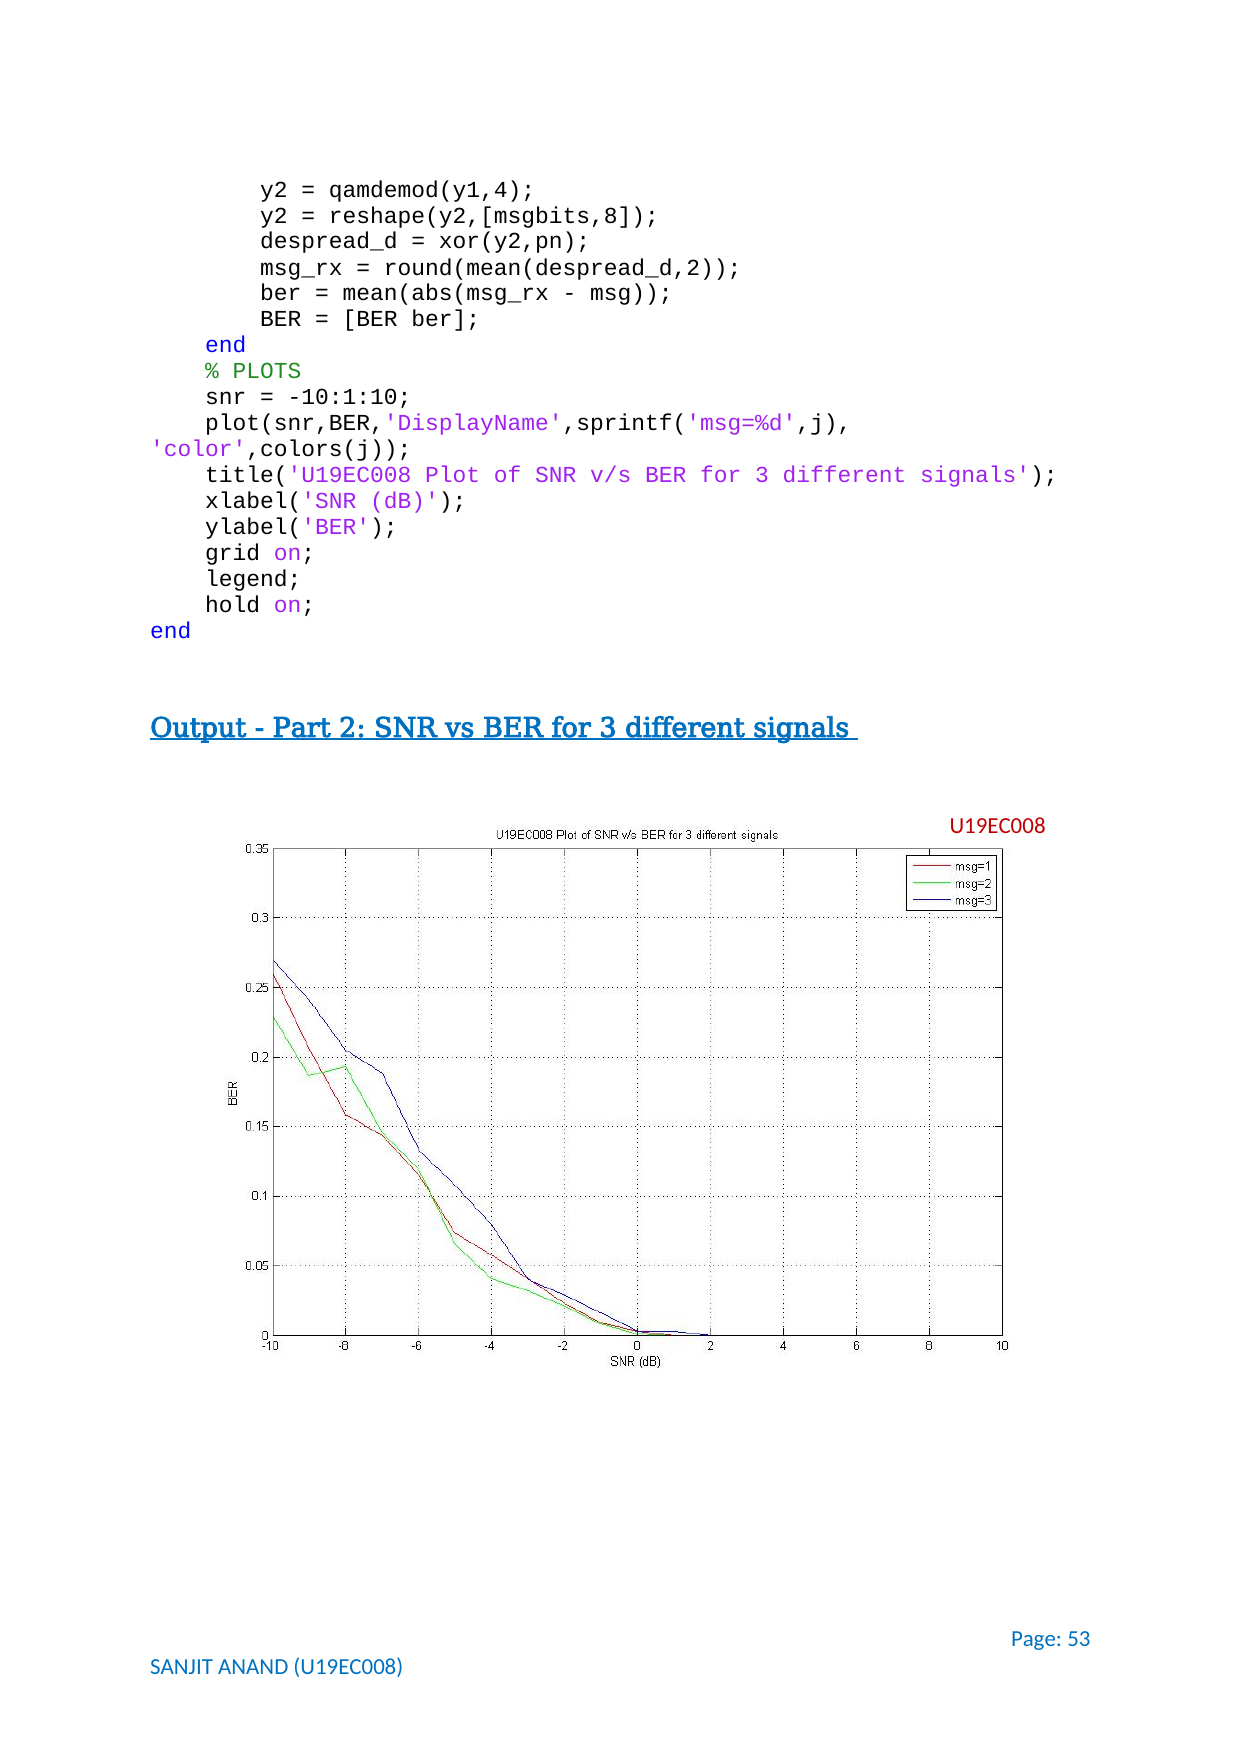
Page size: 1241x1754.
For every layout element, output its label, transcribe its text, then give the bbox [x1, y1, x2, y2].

picture [150, 803, 1091, 1401]
text y2 = reshape(y2,[msgbits,8]); [150, 204, 1090, 230]
text plot(snr,BER,'DisplayName',sprintf('msg=%d',j), 'color',colors(j)); [150, 411, 1090, 463]
text legend; [150, 567, 1090, 593]
text y2 = qamdemod(y1,4); [150, 178, 1090, 204]
text Output - Part 2: SNR vs BER for 3 different signals [150, 710, 1090, 742]
text grid on; [150, 541, 1090, 567]
text despread_d = xor(y2,pn); [150, 230, 1090, 256]
text xlabel('SNR (dB)'); [150, 489, 1090, 515]
text title('U19EC008 Plot of SNR v/s BER for 3 different signals'); [150, 463, 1090, 489]
text hold on; [150, 593, 1090, 619]
text BER = [BER ber]; [150, 308, 1090, 334]
text end [150, 334, 1090, 359]
text msg_rx = round(mean(despread_d,2)); [150, 256, 1090, 282]
text end [150, 619, 1090, 645]
text ber = mean(abs(msg_rx - msg)); [150, 282, 1090, 308]
text % PLOTS [150, 359, 1090, 386]
text ylabel('BER'); [150, 515, 1090, 541]
text snr = -10:1:10; [150, 386, 1090, 411]
